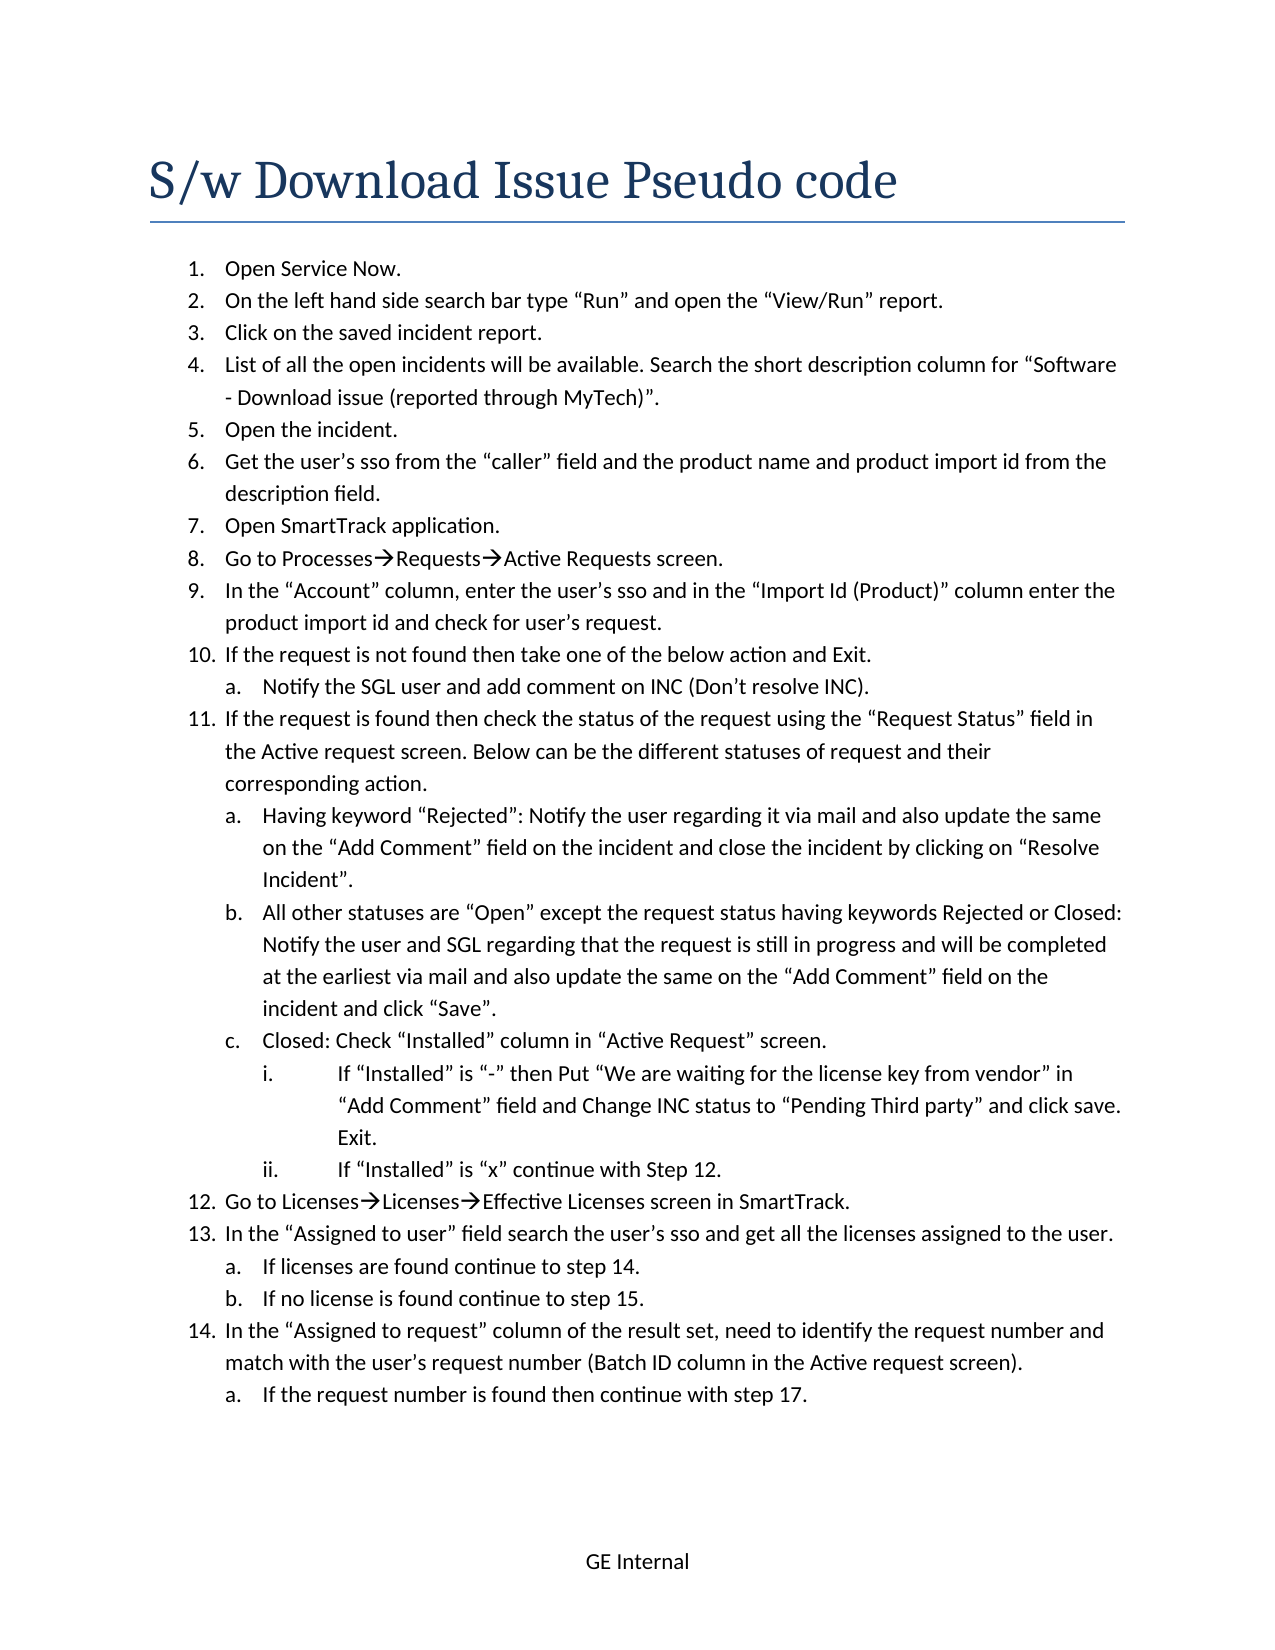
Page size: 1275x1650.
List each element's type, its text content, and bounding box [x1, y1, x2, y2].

list Click on the saved incident report. [187, 318, 1125, 346]
list If the request is not found then take one of the below action and Exit. [187, 640, 1125, 668]
list Go to ProcessesRequestsActive Requests screen. [187, 544, 1125, 572]
list If the request number is found then continue with step 17. [225, 1381, 1125, 1408]
title S/w Download Issue Pseudo code [150, 150, 1125, 221]
list In the “Assigned to user” field search the user’s sso and get all the licenses assigned to the user. [187, 1219, 1125, 1248]
list Open the incident. [187, 415, 1125, 443]
list Open SmartTrack application. [187, 511, 1125, 539]
list In the “Account” column, enter the user’s sso and in the “Import Id (Product)” column enter the product import id and check for user’s request. [187, 576, 1125, 636]
list Get the user’s sso from the “caller” field and the product name and product import id from the description field. [187, 447, 1125, 507]
list If no license is found continue to step 15. [225, 1284, 1125, 1312]
list On the left hand side search bar type “Run” and open the “View/Run” report. [187, 286, 1125, 314]
list List of all the open incidents will be available. Search the short description column for “Software - Download issue (reported through MyTech)”. [187, 351, 1125, 411]
list If licenses are found continue to step 14. [225, 1252, 1125, 1280]
list Open Service Now. [187, 254, 1125, 282]
list Notify the user and SGL regarding that the request is still in progress and will be completed at the earliest via mail and also update the same on the “Add Comment” field on the incident and click “Save”. [262, 930, 1125, 1022]
list Having keyword “Rejected”: Notify the user regarding it via mail and also update the same on the “Add Comment” field on the incident and close the incident by clicking on “Resolve Incident”. [225, 801, 1125, 893]
list Closed: Check “Installed” column in “Active Request” screen. [225, 1026, 1125, 1054]
list Notify the SGL user and add comment on INC (Don’t resolve INC). [225, 672, 1125, 700]
list If the request is found then check the status of the request using the “Request Status” field in the Active request screen. Below can be the different statuses of request and their corresponding action. [187, 704, 1125, 797]
list All other statuses are “Open” except the request status having keywords Rejected or Closed: [225, 898, 1125, 926]
list In the “Assigned to request” column of the result set, need to identify the request number and match with the user’s request number (Batch ID column in the Active request screen). [187, 1316, 1125, 1376]
list If “Installed” is “x” continue with Step 12. [262, 1155, 1125, 1183]
list If “Installed” is “-” then Put “We are waiting for the license key from vendor” in “Add Comment” field and Change INC status to “Pending Third party” and click save. Exit. [262, 1059, 1125, 1151]
list Go to LicensesLicensesEffective Licenses screen in SmartTrack. [187, 1187, 1125, 1215]
